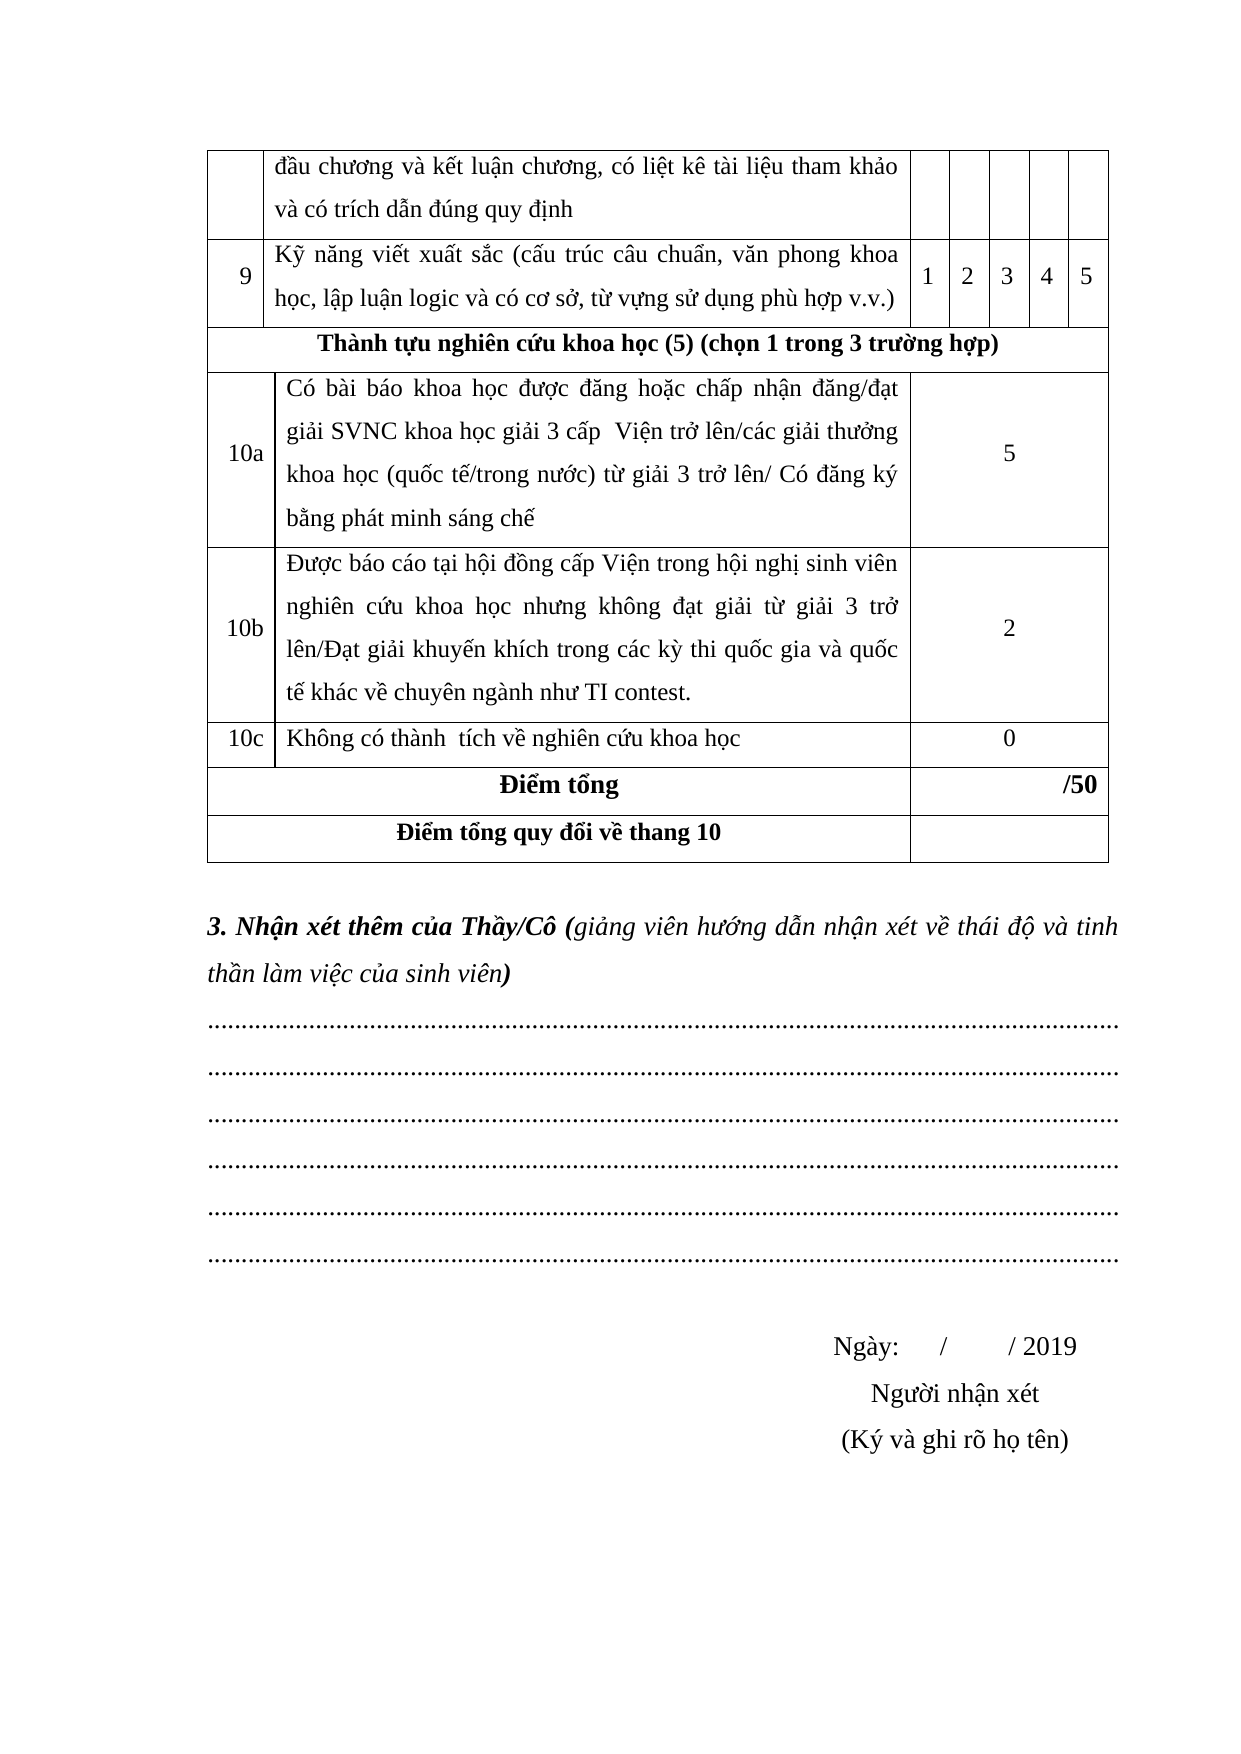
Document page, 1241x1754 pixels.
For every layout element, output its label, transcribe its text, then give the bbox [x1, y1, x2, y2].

table_cell 5 [1069, 240, 1108, 327]
table_cell 10b [208, 548, 274, 722]
text Người nhận xét [788, 1377, 1122, 1408]
table_cell 10c [208, 723, 274, 767]
text 3. Nhận xét thêm của Thầy/Cô (giảng viên hướng dẫn nhận xét về thái độ và tinh thần làm việc của sinh viên) [207, 910, 1122, 988]
text (Ký và ghi rõ họ tên) [788, 1423, 1122, 1454]
table_cell 5 [1069, 151, 1108, 238]
table_cell 3 [990, 240, 1029, 327]
table_cell 2 [950, 240, 989, 327]
table_cell 4 [1030, 240, 1068, 327]
table_cell 10a [208, 373, 274, 547]
table_cell 2 [950, 151, 989, 238]
table_cell 4 [1030, 151, 1068, 238]
table_cell Có bài báo khoa học được đăng hoặc chấp nhận đăng/đạt giải SVNC khoa học giải 3 cấp Viện trở lên/các giải thưởng khoa học (quốc tế/trong nước) từ giải 3 trở lên/ Có đăng ký bằng phát minh sáng chế [276, 373, 910, 547]
table_cell 9 [208, 240, 263, 327]
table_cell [264, 151, 910, 238]
table_cell 8 [208, 151, 263, 238]
table_cell [911, 816, 1108, 862]
table_cell Thành tựu nghiên cứu khoa học (5) (chọn 1 trong 3 trường hợp) [208, 328, 1108, 372]
table_cell 5 [911, 373, 1108, 547]
table_cell /50 [911, 768, 1108, 814]
table_cell Kỹ năng viết xuất sắc (cấu trúc câu chuẩn, văn phong khoa học, lập luận logic và có cơ sở, từ vựng sử dụng phù hợp v.v.) [264, 240, 910, 327]
table_cell 0 [911, 723, 1108, 767]
table_cell Điểm tổng quy đổi về thang 10 [208, 816, 910, 862]
table_cell 1 [911, 151, 949, 238]
text .......................................................................................................................................................................................................................................................................................................................................................................................................................................................................................................................................................................................................................................................................................................................................................................................................................................... [207, 1003, 1122, 1268]
table_cell 2 [911, 548, 1108, 722]
table_cell Không có thành tích về nghiên cứu khoa học [276, 723, 910, 767]
table_cell Được báo cáo tại hội đồng cấp Viện trong hội nghị sinh viên nghiên cứu khoa học nhưng không đạt giải từ giải 3 trở lên/Đạt giải khuyến khích trong các kỳ thi quốc gia và quốc tế khác về chuyên ngành như TI contest. [276, 548, 910, 722]
table_cell 1 [911, 240, 949, 327]
table_cell Điểm tổng [208, 768, 910, 814]
text Ngày: / / 2019 [788, 1330, 1122, 1361]
table_cell 3 [990, 151, 1029, 238]
